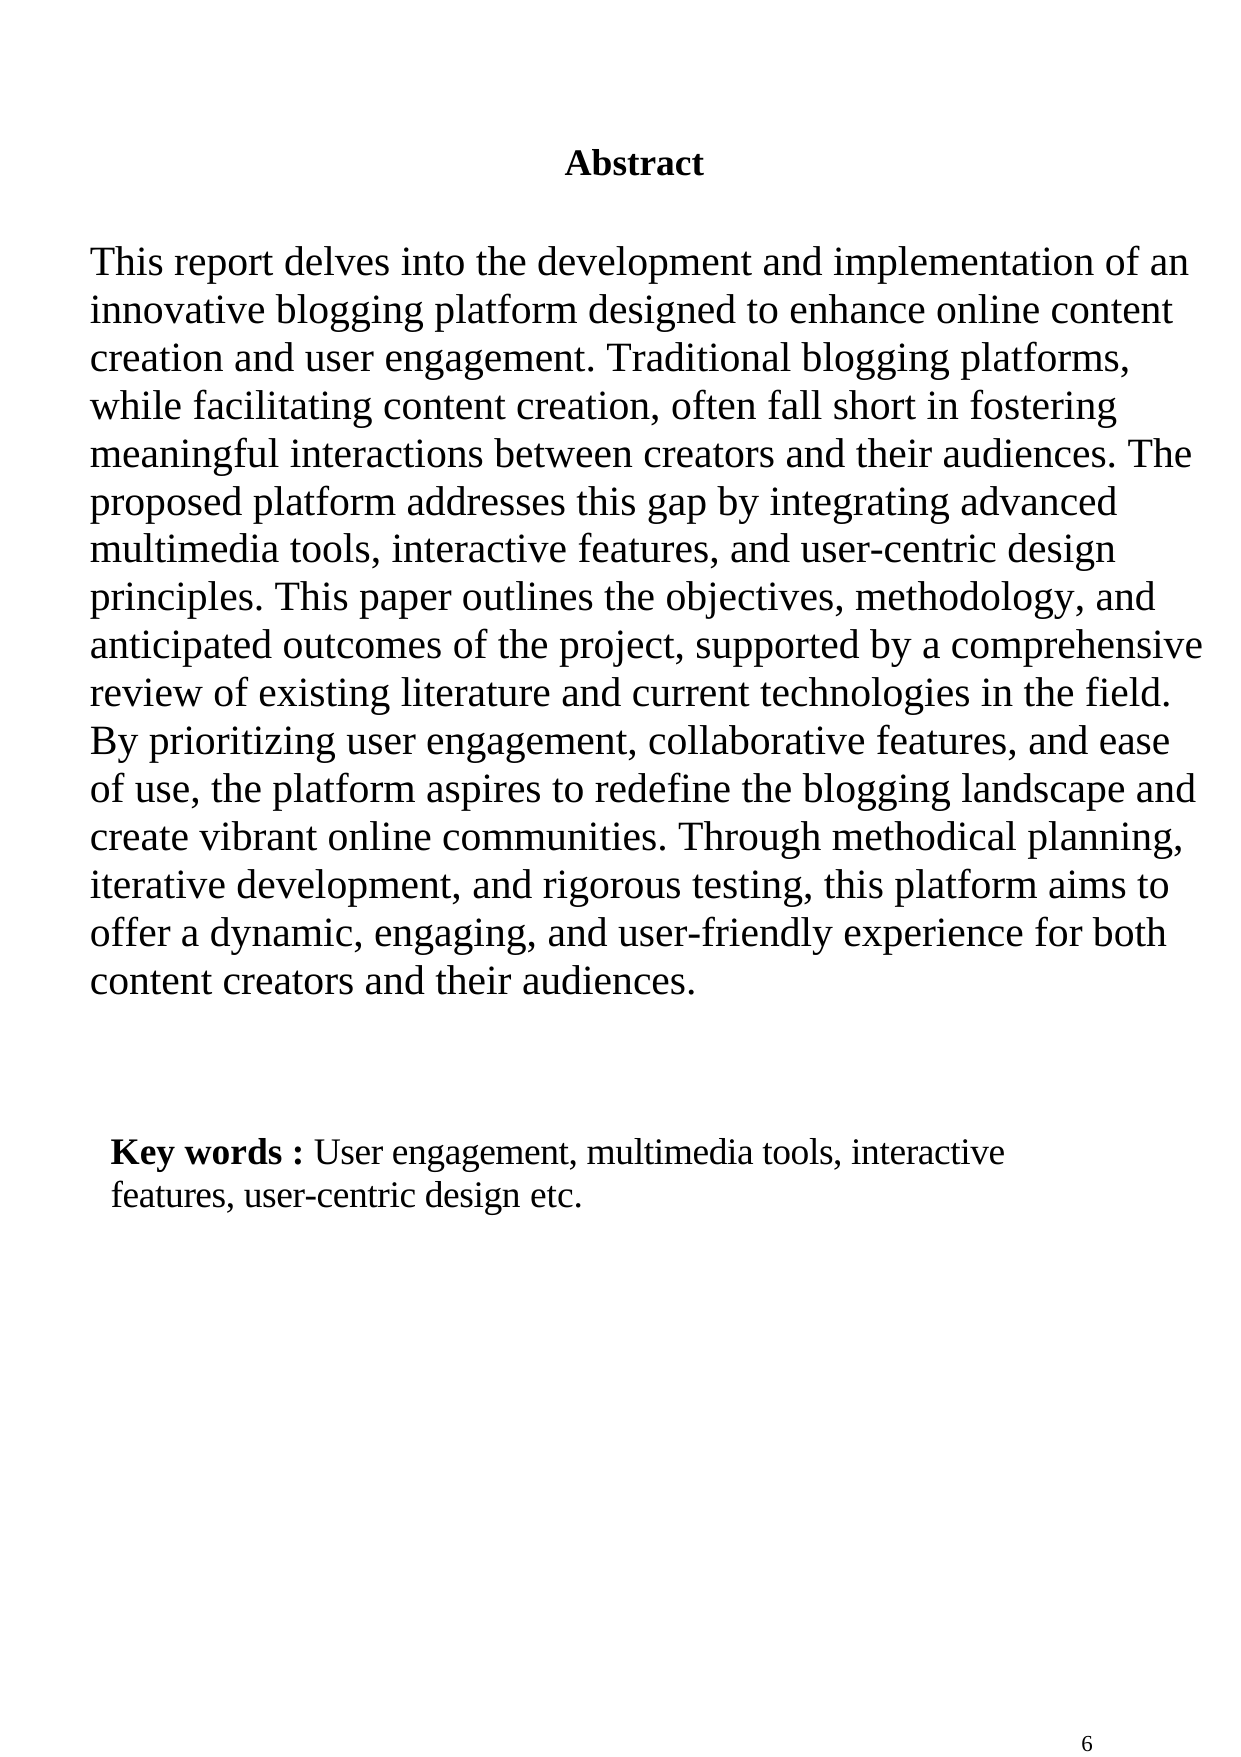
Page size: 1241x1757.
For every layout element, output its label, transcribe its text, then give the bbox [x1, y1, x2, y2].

text Key words : User engagement, multimedia tools, interactive features, user-centric design etc. [110, 1129, 1133, 1216]
text This report delves into the development and implementation of an innovative blogging platform designed to enhance online content creation and user engagement. Traditional blogging platforms, while facilitating content creation, often fall short in fostering meaningful interactions between creators and their audiences. The proposed platform addresses this gap by integrating advanced multimedia tools, interactive features, and user-centric design principles. This paper outlines the objectives, methodology, and anticipated outcomes of the project, supported by a comprehensive review of existing literature and current technologies in the field. By prioritizing user engagement, collaborative features, and ease of use, the platform aspires to redefine the blogging landscape and create vibrant online communities. Through methodical planning, iterative development, and rigorous testing, this platform aims to offer a dynamic, engaging, and user-friendly experience for both content creators and their audiences. [89, 236, 1211, 1003]
text Abstract [101, 141, 1167, 184]
